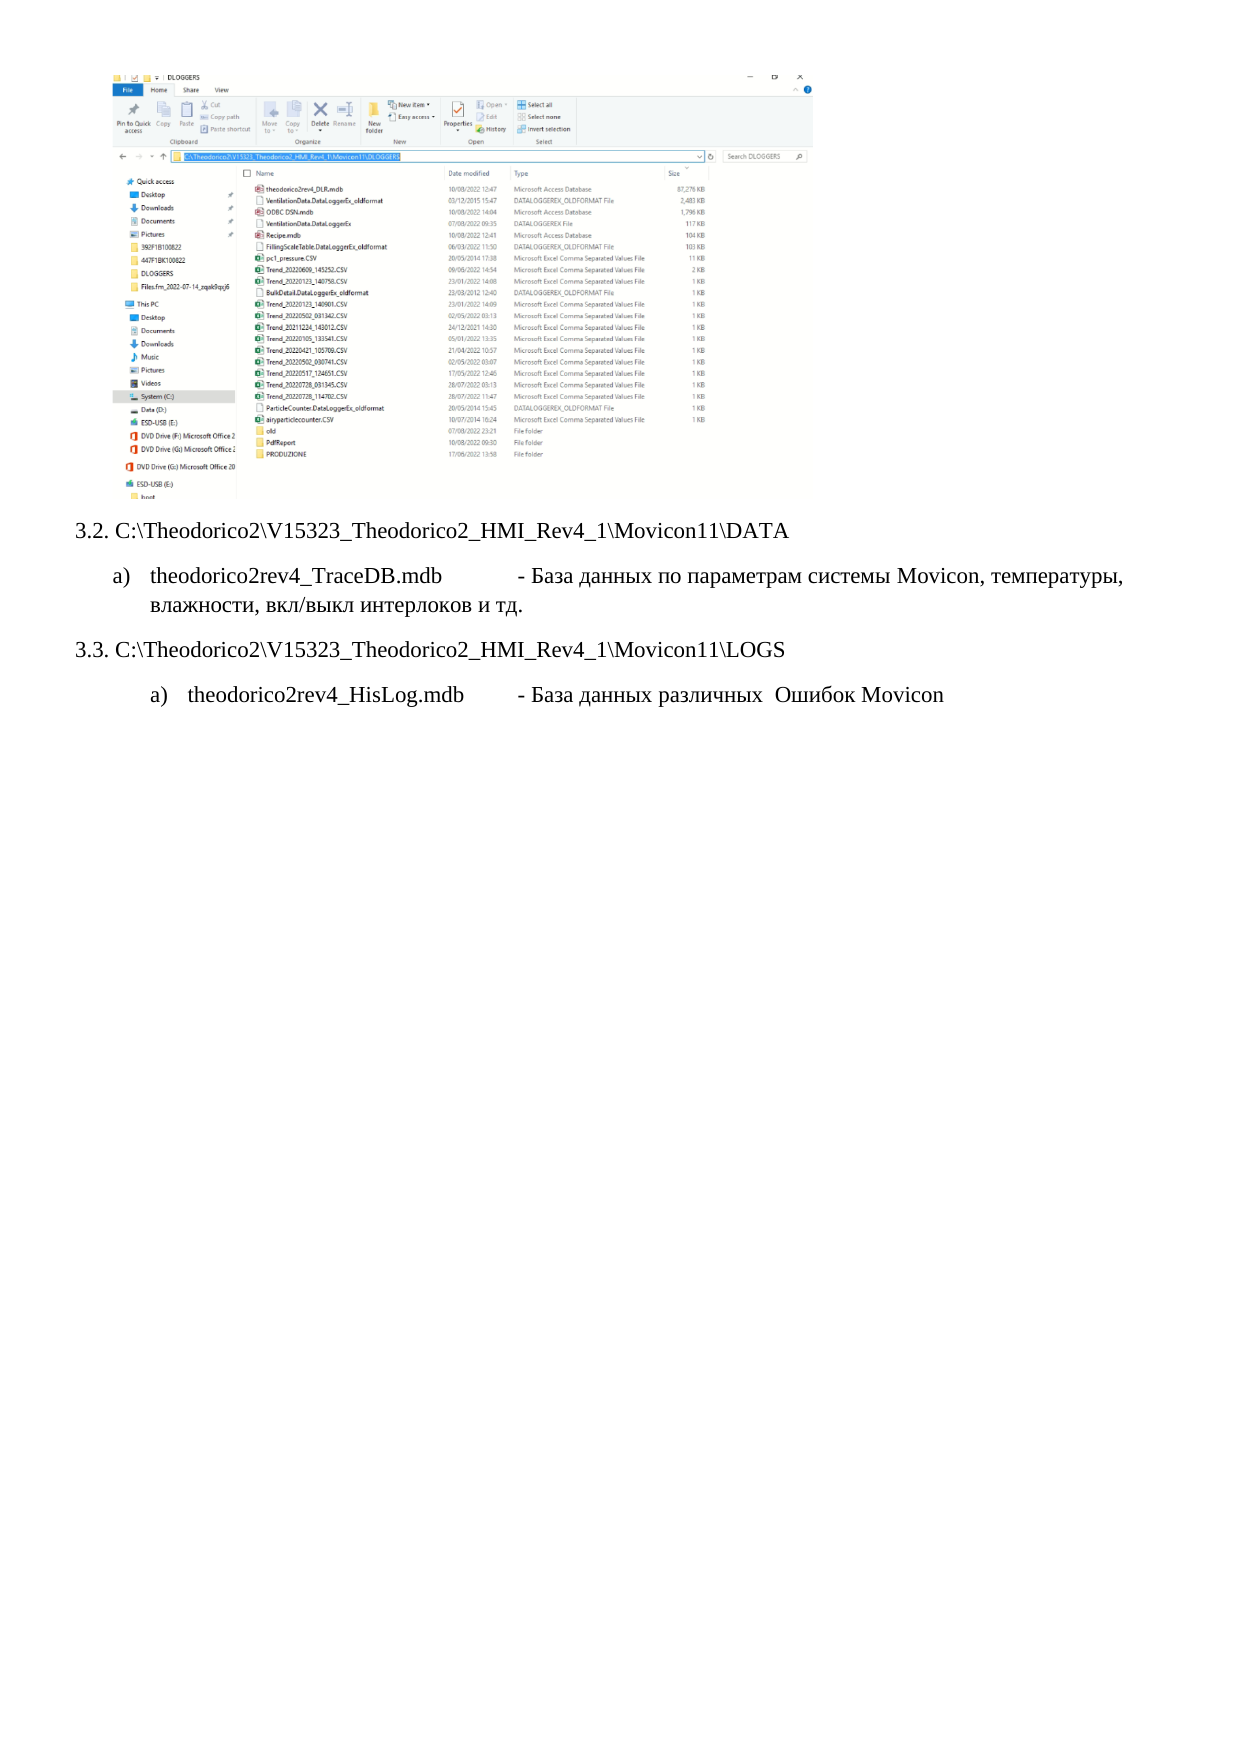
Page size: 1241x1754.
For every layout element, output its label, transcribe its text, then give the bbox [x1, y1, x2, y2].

text 3.3. C:\Theodorico2\V15323_Theodorico2_HMI_Rev4_1\Movicon11\LOGS [75, 636, 1165, 662]
text 3.2. C:\Theodorico2\V15323_Theodorico2_HMI_Rev4_1\Movicon11\DATA [75, 517, 1165, 544]
picture [112, 75, 813, 499]
list theodorico2rev4_TraceDB.mdb - База данных по параметрам системы Movicon, температуры, влажности, вкл/выкл интерлоков и тд. [112, 563, 1165, 617]
list theodorico2rev4_HisLog.mdb - База данных различных Ошибок Movicon [150, 681, 1165, 708]
